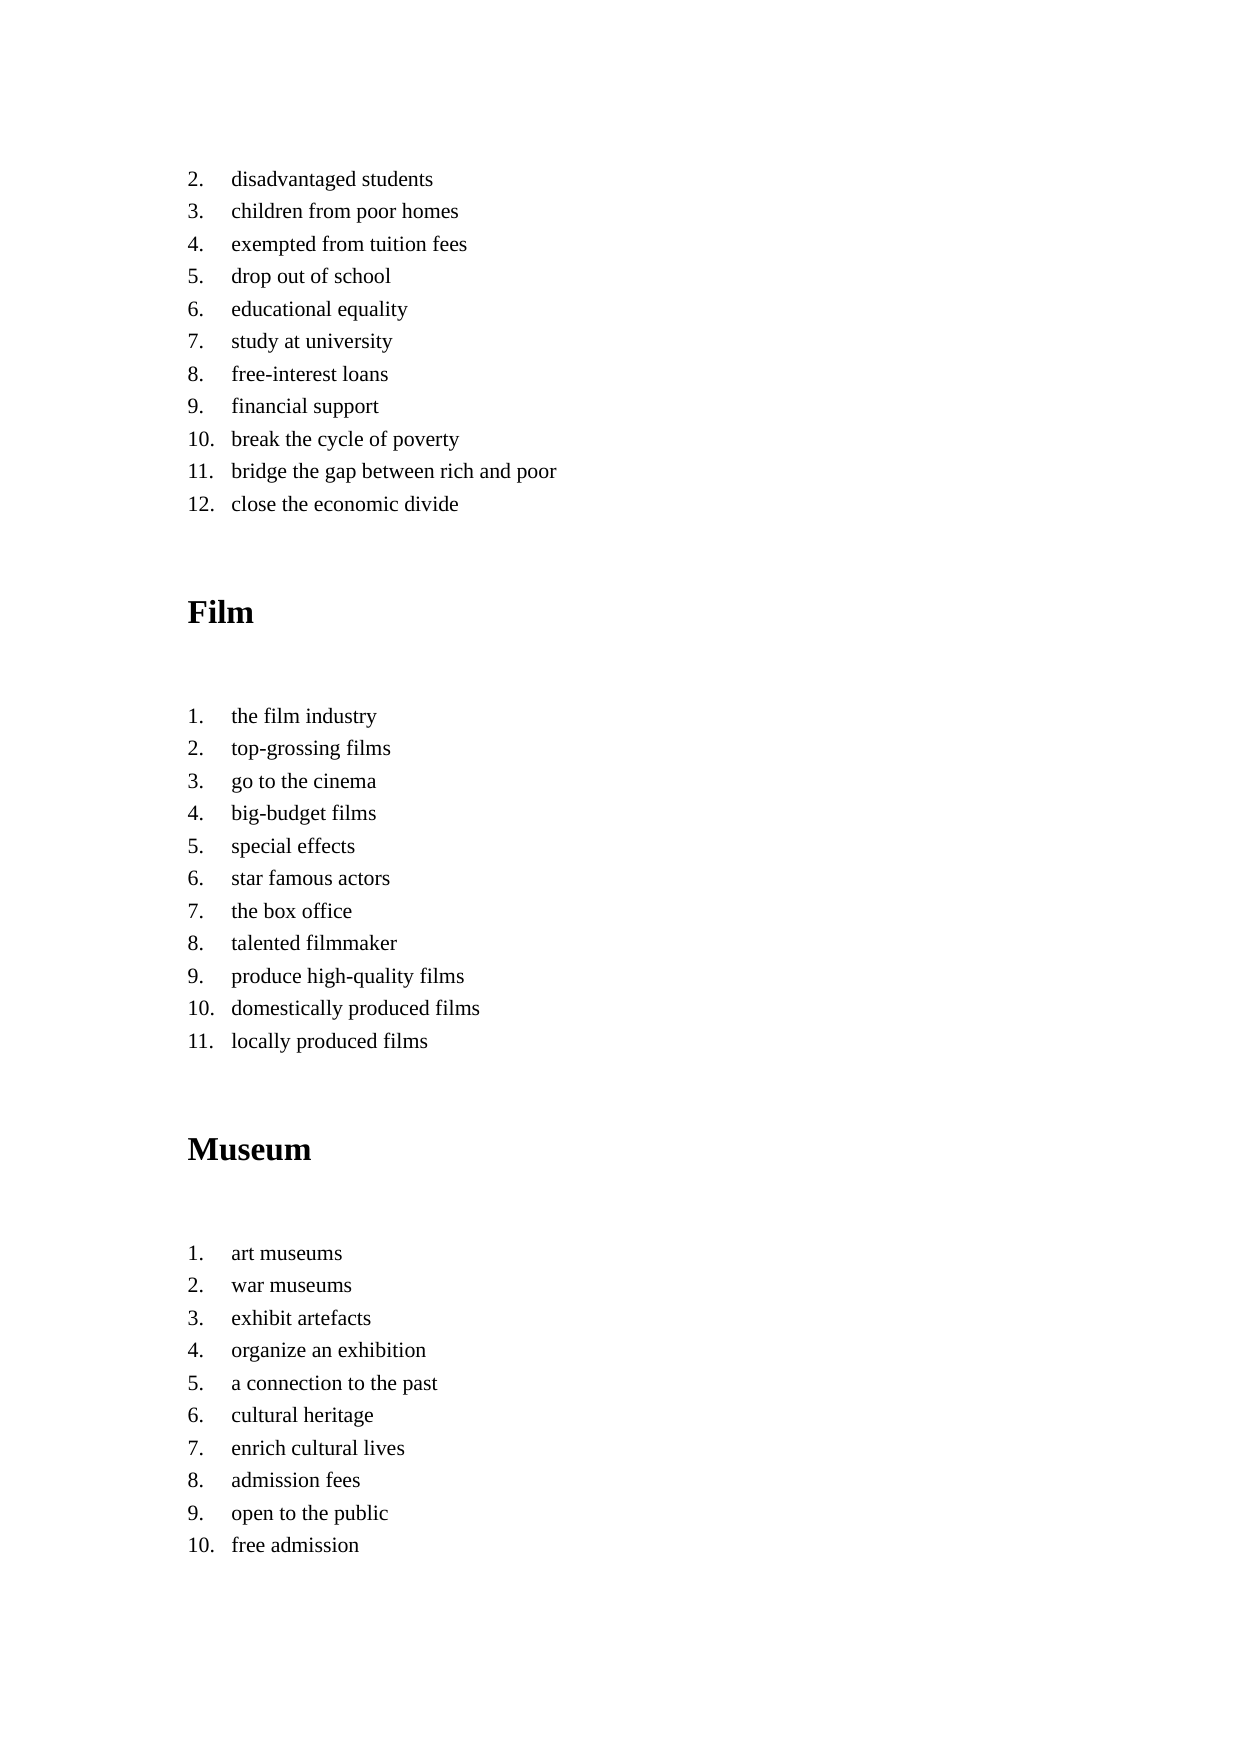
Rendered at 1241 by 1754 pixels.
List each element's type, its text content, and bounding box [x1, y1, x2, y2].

list locally produced films [187, 1024, 1053, 1057]
list open to the public [187, 1496, 1053, 1529]
list bridge the gap between rich and poor [187, 454, 1053, 487]
list disadvantaged students [187, 162, 1053, 194]
list drop out of school [187, 259, 1053, 292]
list free-interest loans [187, 357, 1053, 389]
list star famous actors [187, 862, 1053, 894]
subtitle Museum [187, 1116, 1053, 1181]
list the box office [187, 894, 1053, 927]
list a connection to the past [187, 1366, 1053, 1399]
list study at university [187, 324, 1053, 357]
list children from poor homes [187, 194, 1053, 227]
list admission fees [187, 1464, 1053, 1496]
list art museums [187, 1236, 1053, 1269]
list special effects [187, 829, 1053, 862]
subtitle Film [187, 579, 1053, 644]
list domestically produced films [187, 992, 1053, 1024]
list war museums [187, 1269, 1053, 1301]
list the film industry [187, 699, 1053, 732]
list big-budget films [187, 797, 1053, 829]
list top-grossing films [187, 732, 1053, 764]
list enrich cultural lives [187, 1431, 1053, 1464]
list cultural heritage [187, 1399, 1053, 1431]
list break the cycle of poverty [187, 422, 1053, 454]
list close the economic divide [187, 487, 1053, 519]
list free admission [187, 1529, 1053, 1561]
list financial support [187, 389, 1053, 422]
list educational equality [187, 292, 1053, 324]
list exhibit artefacts [187, 1301, 1053, 1334]
list exempted from tuition fees [187, 227, 1053, 259]
list organize an exhibition [187, 1334, 1053, 1366]
list talented filmmaker [187, 927, 1053, 959]
list go to the cinema [187, 764, 1053, 797]
list produce high-quality films [187, 959, 1053, 992]
